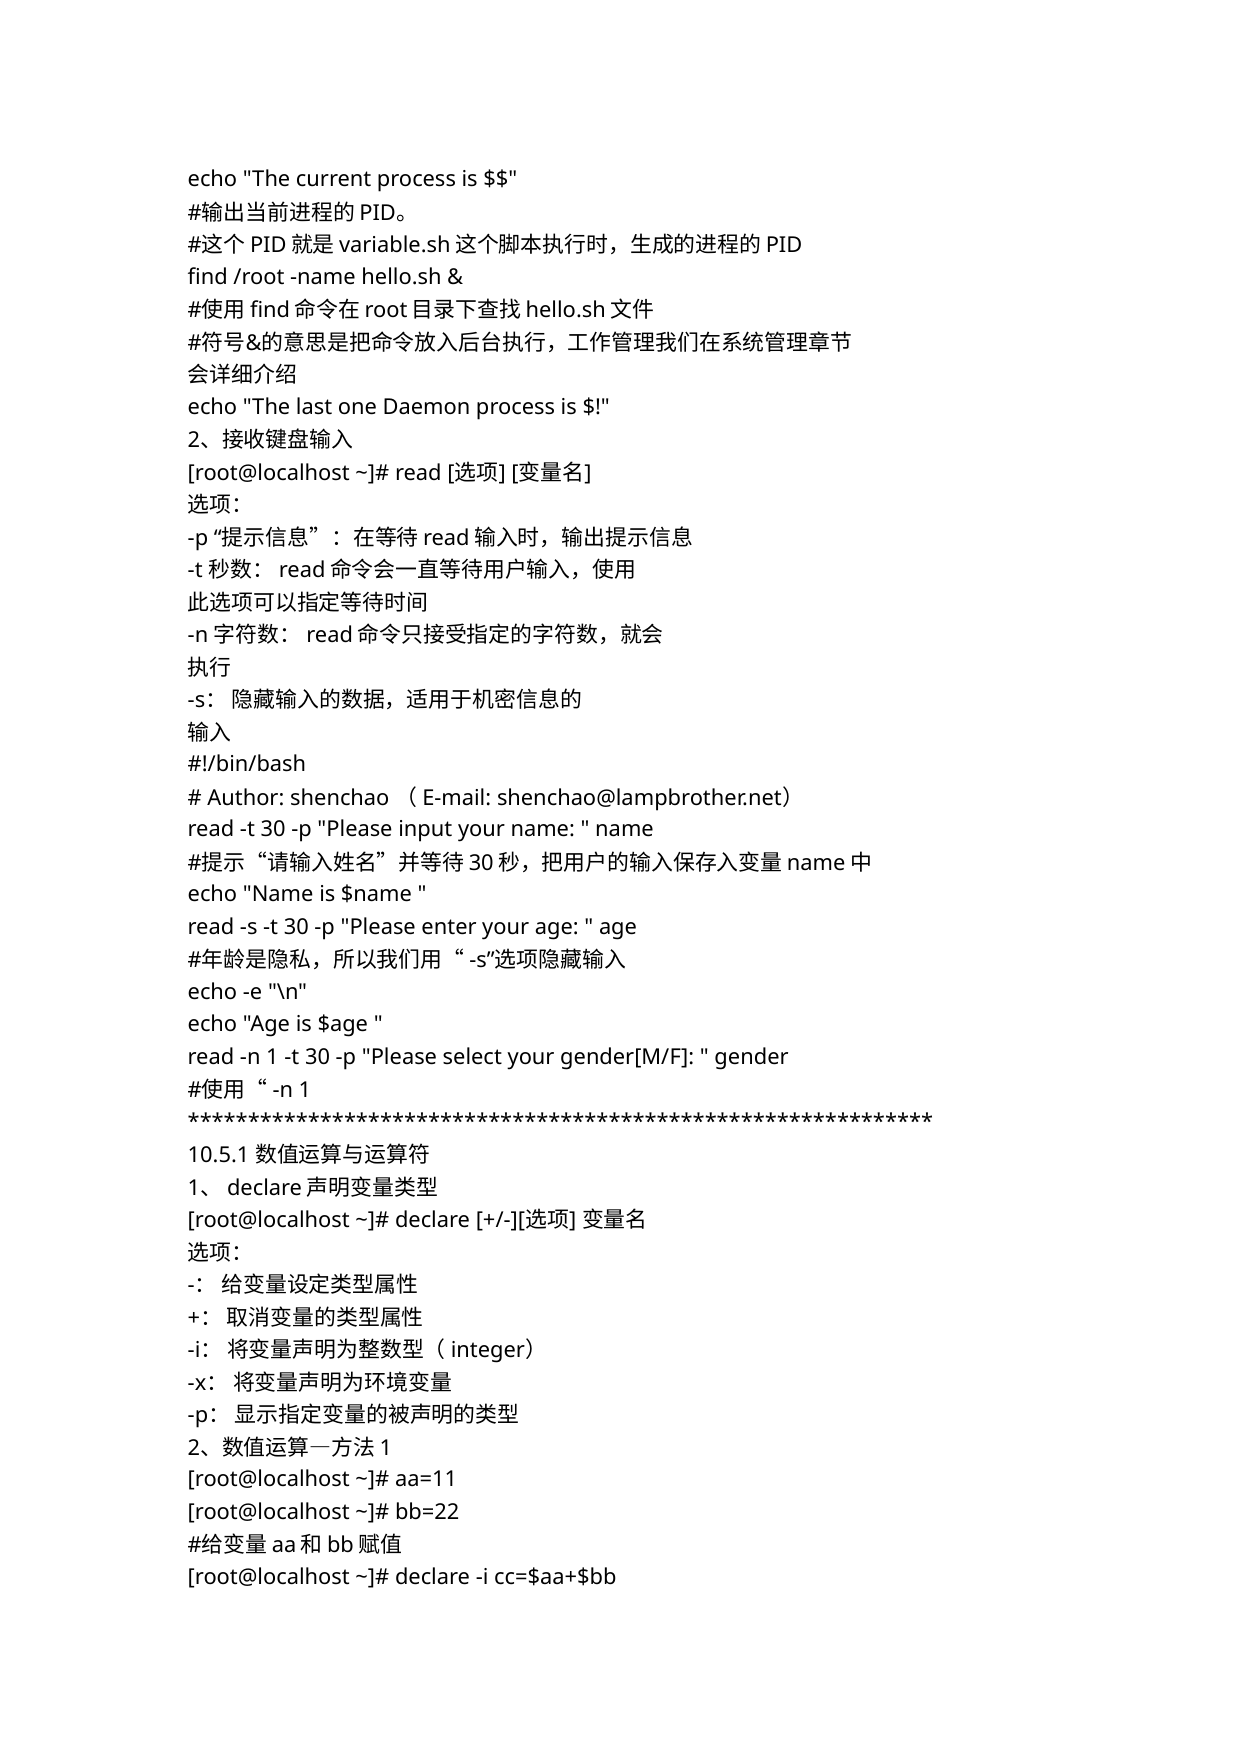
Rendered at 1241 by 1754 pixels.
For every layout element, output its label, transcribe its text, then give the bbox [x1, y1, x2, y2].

text [root@localhost ~]# declare [+/-][选项] 变量名 [187, 1202, 1053, 1234]
text #!/bin/bash [187, 747, 1053, 779]
text #年龄是隐私，所以我们用“ -s”选项隐藏输入 [187, 942, 1053, 974]
text #提示“请输入姓名”并等待30秒，把用户的输入保存入变量name中 [187, 844, 1053, 877]
text 会详细介绍 [187, 357, 1053, 389]
text -i： 将变量声明为整数型（ integer） [187, 1332, 1053, 1364]
text 2、接收键盘输入 [187, 422, 1053, 454]
text [root@localhost ~]# declare -i cc=$aa+$bb [187, 1559, 1053, 1592]
text #使用find命令在root目录下查找hello.sh文件 [187, 292, 1053, 324]
text 10.5.1 数值运算与运算符 [187, 1137, 1053, 1169]
text [root@localhost ~]# bb=22 [187, 1494, 1053, 1527]
text echo -e "\n" [187, 974, 1053, 1007]
text 选项： [187, 1234, 1053, 1267]
text 执行 [187, 649, 1053, 682]
text [root@localhost ~]# aa=11 [187, 1462, 1053, 1494]
text echo "Name is $name " [187, 877, 1053, 909]
text #输出当前进程的PID。 [187, 194, 1053, 227]
text +： 取消变量的类型属性 [187, 1299, 1053, 1332]
text echo "The last one Daemon process is $!" [187, 389, 1053, 422]
text -t 秒数： read命令会一直等待用户输入，使用 [187, 552, 1053, 584]
text -： 给变量设定类型属性 [187, 1267, 1053, 1299]
text ************************************************************** [187, 1104, 1053, 1137]
text #符号&的意思是把命令放入后台执行，工作管理我们在系统管理章节 [187, 324, 1053, 357]
text find /root -name hello.sh & [187, 259, 1053, 292]
text -s： 隐藏输入的数据，适用于机密信息的 [187, 682, 1053, 714]
text #这个PID就是variable.sh这个脚本执行时，生成的进程的PID [187, 227, 1053, 259]
text 1、 declare声明变量类型 [187, 1169, 1053, 1202]
text read -s -t 30 -p "Please enter your age: " age [187, 909, 1053, 942]
text [root@localhost ~]# read [选项] [变量名] [187, 454, 1053, 487]
text echo "Age is $age " [187, 1007, 1053, 1039]
text 2、数值运算—方法1 [187, 1429, 1053, 1462]
text #使用“ -n 1 [187, 1072, 1053, 1104]
text -n 字符数： read命令只接受指定的字符数，就会 [187, 617, 1053, 649]
text -x： 将变量声明为环境变量 [187, 1364, 1053, 1397]
text 选项： [187, 487, 1053, 519]
text 此选项可以指定等待时间 [187, 584, 1053, 617]
text echo "The current process is $$" [187, 162, 1053, 194]
text read -n 1 -t 30 -p "Please select your gender[M/F]: " gender [187, 1039, 1053, 1072]
text -p “提示信息”：在等待read输入时，输出提示信息 [187, 519, 1053, 552]
text #给变量aa和bb赋值 [187, 1527, 1053, 1559]
text # Author: shenchao （ E-mail: shenchao@lampbrother.net） [187, 779, 1053, 812]
text read -t 30 -p "Please input your name: " name [187, 812, 1053, 844]
text 输入 [187, 714, 1053, 747]
text -p： 显示指定变量的被声明的类型 [187, 1397, 1053, 1429]
